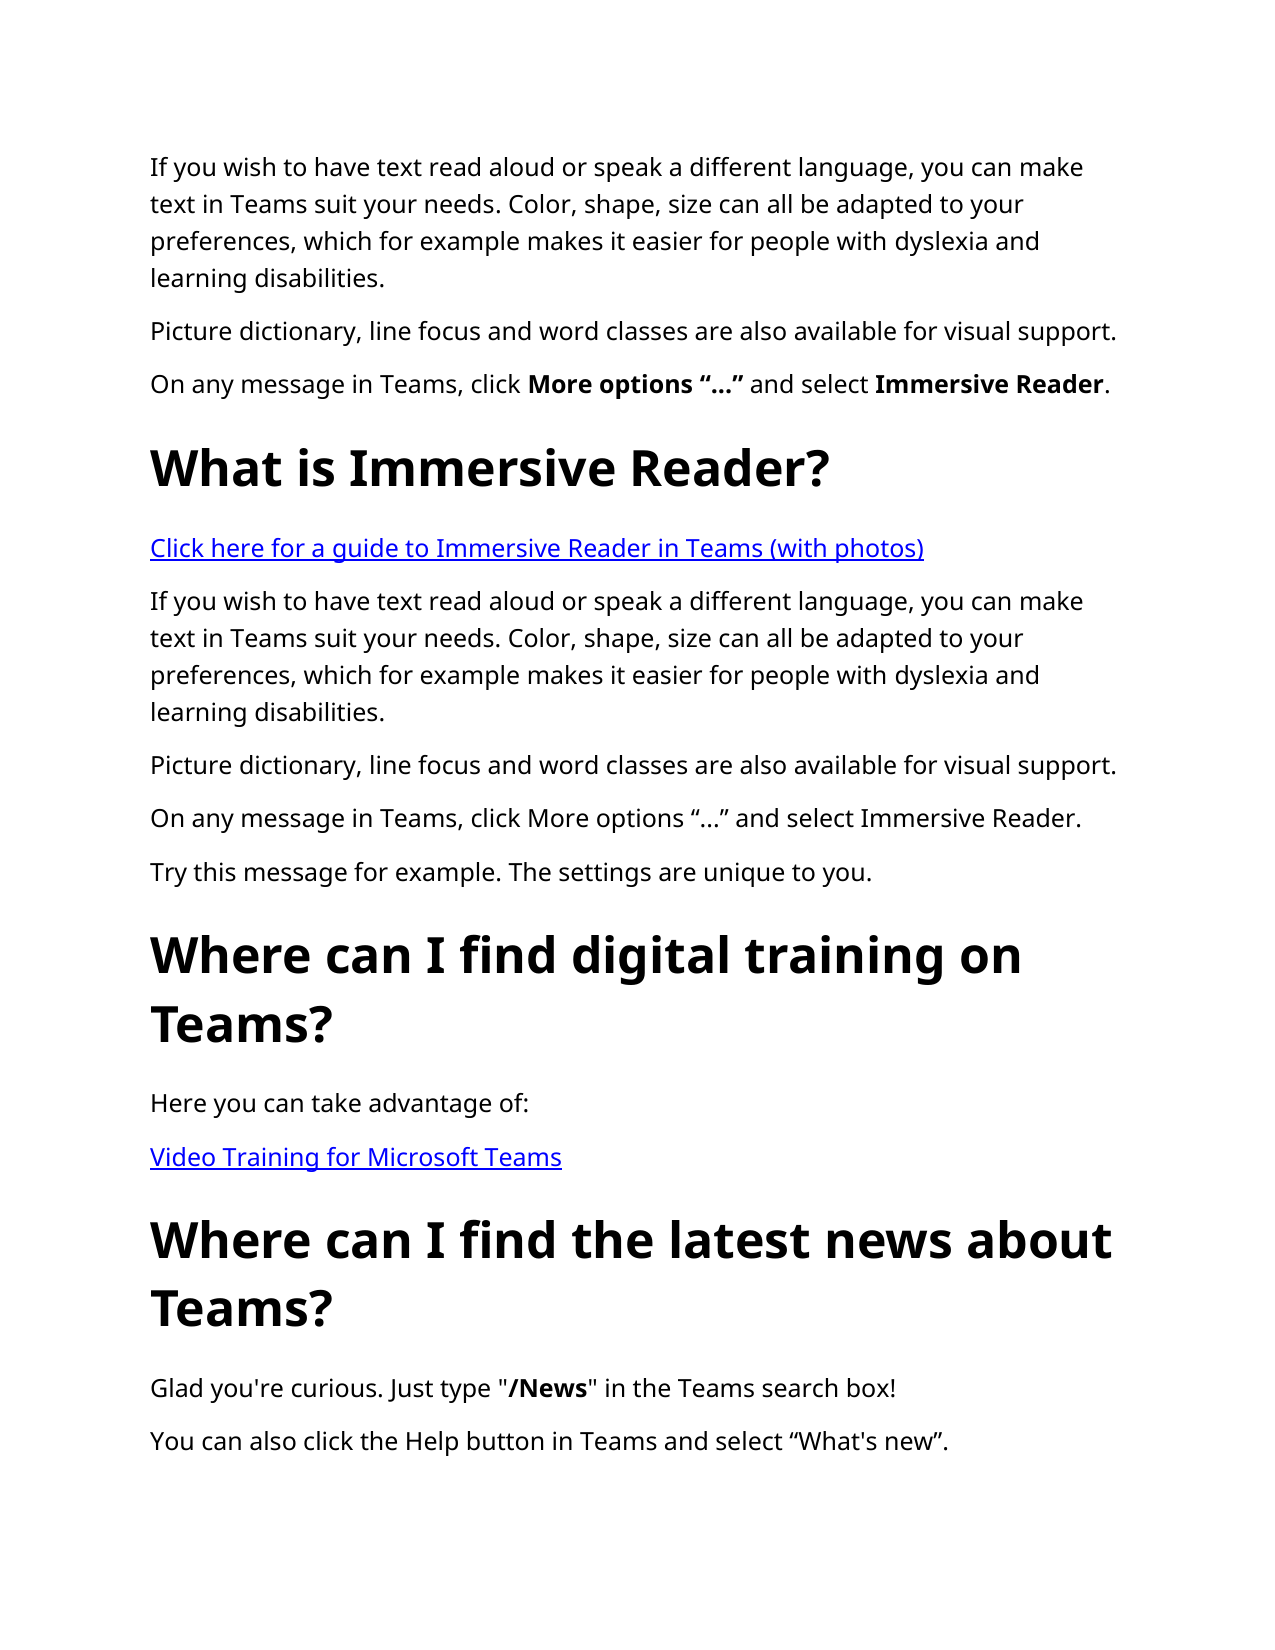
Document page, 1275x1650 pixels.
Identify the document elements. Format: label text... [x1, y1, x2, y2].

text If you wish to have text read aloud or speak a different language, you can make text in Teams suit your needs. Color, shape, size can all be adapted to your preferences, which for example makes it easier for people with dyslexia and learning disabilities. [150, 150, 1125, 294]
subtitle Where can I find the latest news about Teams? [150, 1205, 1125, 1341]
text Video Training for Microsoft Teams [150, 1139, 1125, 1173]
subtitle What is Immersive Reader? [150, 433, 1125, 501]
text On any message in Teams, click More options “...” and select Immersive Reader. [150, 801, 1125, 835]
text Picture dictionary, line focus and word classes are also available for visual support. [150, 748, 1125, 782]
subtitle Where can I find digital training on Teams? [150, 920, 1125, 1057]
text Glad you're curious. Just type "/News" in the Teams search box! [150, 1371, 1125, 1405]
text Here you can take advantage of: [150, 1086, 1125, 1120]
text Click here for a guide to Immersive Reader in Teams (with photos) [150, 530, 1125, 564]
text Picture dictionary, line focus and word classes are also available for visual support. [150, 314, 1125, 348]
text If you wish to have text read aloud or speak a different language, you can make text in Teams suit your needs. Color, shape, size can all be adapted to your preferences, which for example makes it easier for people with dyslexia and learning disabilities. [150, 584, 1125, 728]
text You can also click the Help button in Teams and select “What's new”. [150, 1424, 1125, 1458]
text Try this message for example. The settings are unique to you. [150, 854, 1125, 888]
text On any message in Teams, click More options “...” and select Immersive Reader. [150, 367, 1125, 401]
